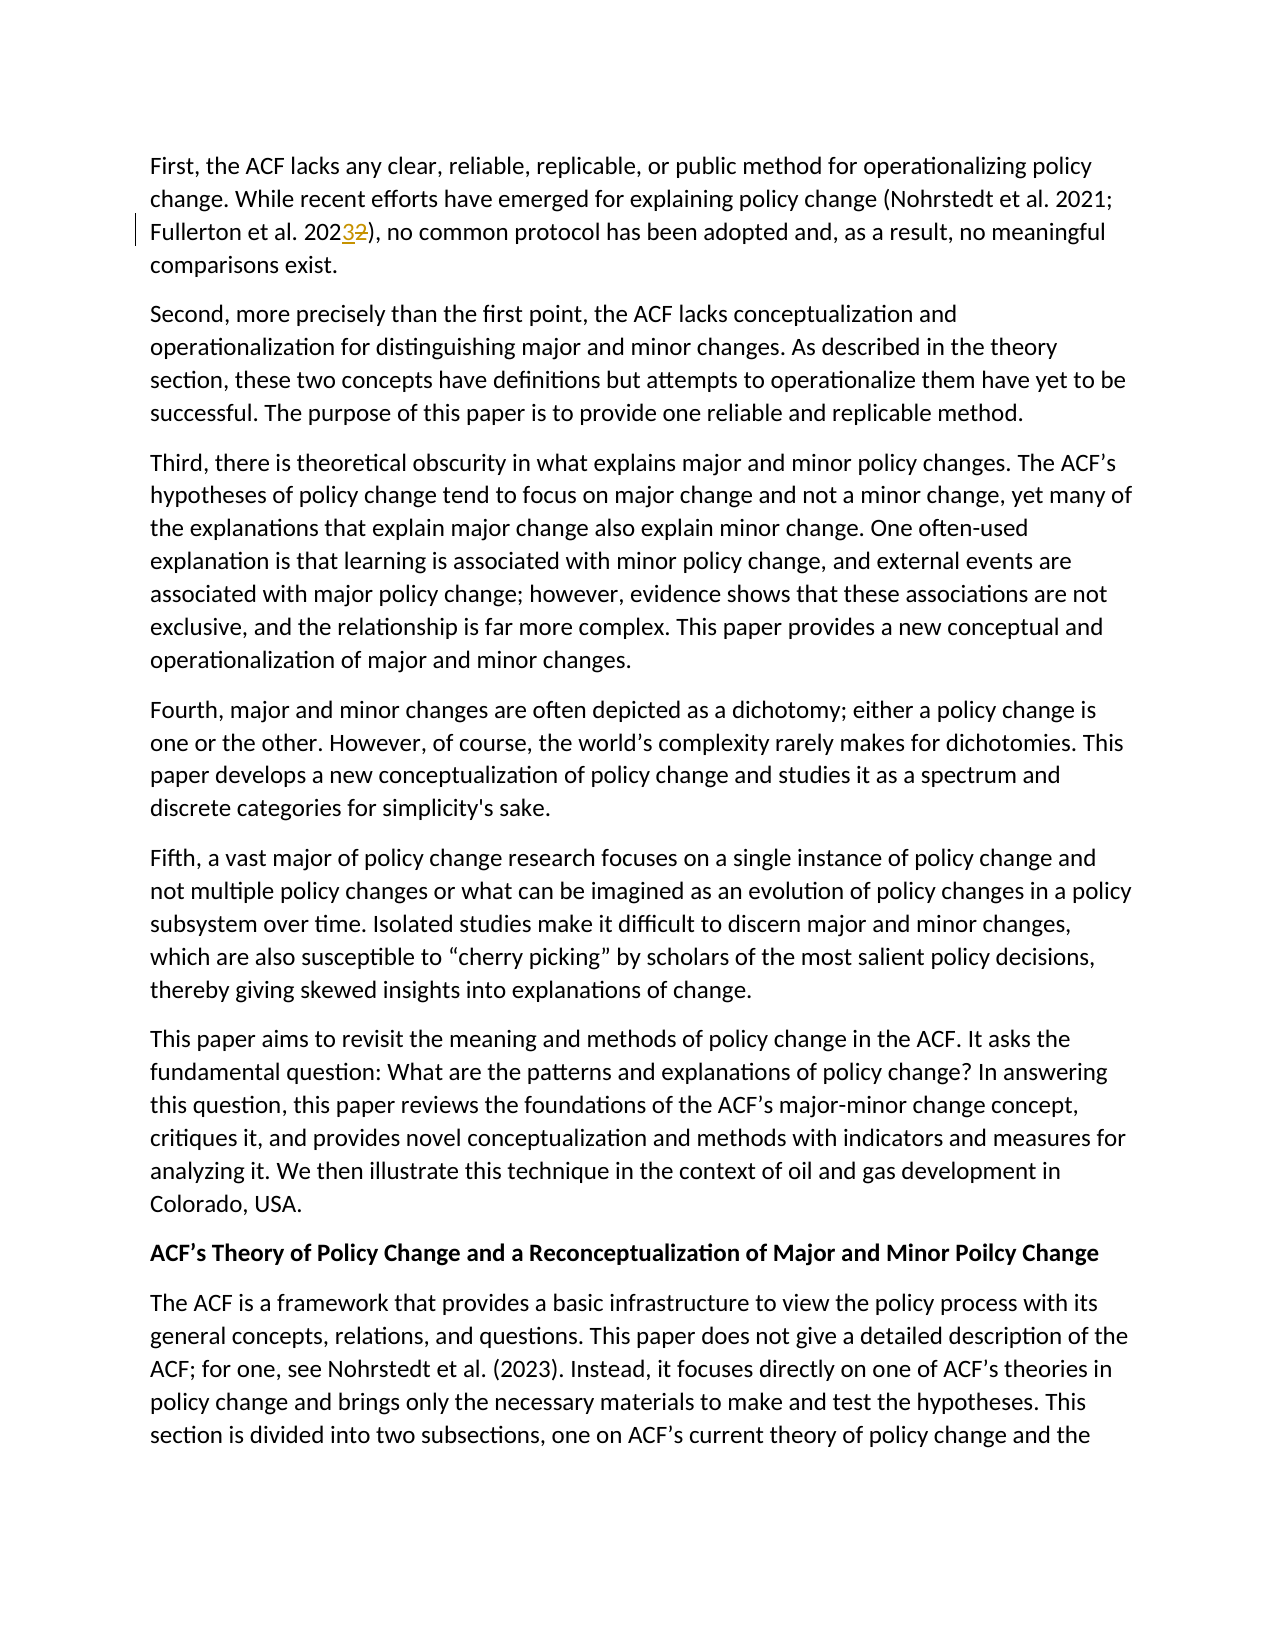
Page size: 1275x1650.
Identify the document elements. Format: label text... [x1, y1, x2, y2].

text First, the ACF lacks any clear, reliable, replicable, or public method for operationalizing policy change. While recent efforts have emerged for explaining policy change (Nohrstedt et al. 2021; Fullerton et al. 202), no common protocol has been adopted and, as a result, no meaningful comparisons exist. [150, 150, 1134, 279]
text Fifth, a vast major of policy change research focuses on a single instance of policy change and not multiple policy changes or what can be imagined as an evolution of policy changes in a policy subsystem over time. Isolated studies make it difficult to discern major and minor changes, which are also susceptible to “cherry picking” by scholars of the most salient policy decisions, thereby giving skewed insights into explanations of change. [150, 842, 1134, 1004]
text Third, there is theoretical obscurity in what explains major and minor policy changes. The ACF’s hypotheses of policy change tend to focus on major change and not a minor change, yet many of the explanations that explain major change also explain minor change. One often-used explanation is that learning is associated with minor policy change, and external events are associated with major policy change; however, evidence shows that these associations are not exclusive, and the relationship is far more complex. This paper provides a new conceptual and operationalization of major and minor changes. [150, 447, 1134, 675]
text Second, more precisely than the first point, the ACF lacks conceptualization and operationalization for distinguishing major and minor changes. As described in the theory section, these two concepts have definitions but attempts to operationalize them have yet to be successful. The purpose of this paper is to provide one reliable and replicable method. [150, 298, 1134, 428]
text Fourth, major and minor changes are often depicted as a dichotomy; either a policy change is one or the other. However, of course, the world’s complexity rarely makes for dichotomies. This paper develops a new conceptualization of policy change and studies it as a spectrum and discrete categories for simplicity's sake. [150, 694, 1134, 823]
text This paper aims to revisit the meaning and methods of policy change in the ACF. It asks the fundamental question: What are the patterns and explanations of policy change? In answering this question, this paper reviews the foundations of the ACF’s major-minor change concept, critiques it, and provides novel conceptualization and methods with indicators and measures for analyzing it. We then illustrate this technique in the context of oil and gas development in Colorado, USA. [150, 1023, 1134, 1218]
text ACF’s Theory of Policy Change and a Reconceptualization of Major and Minor Poilcy Change [150, 1237, 1134, 1268]
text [150, 1287, 1134, 1449]
